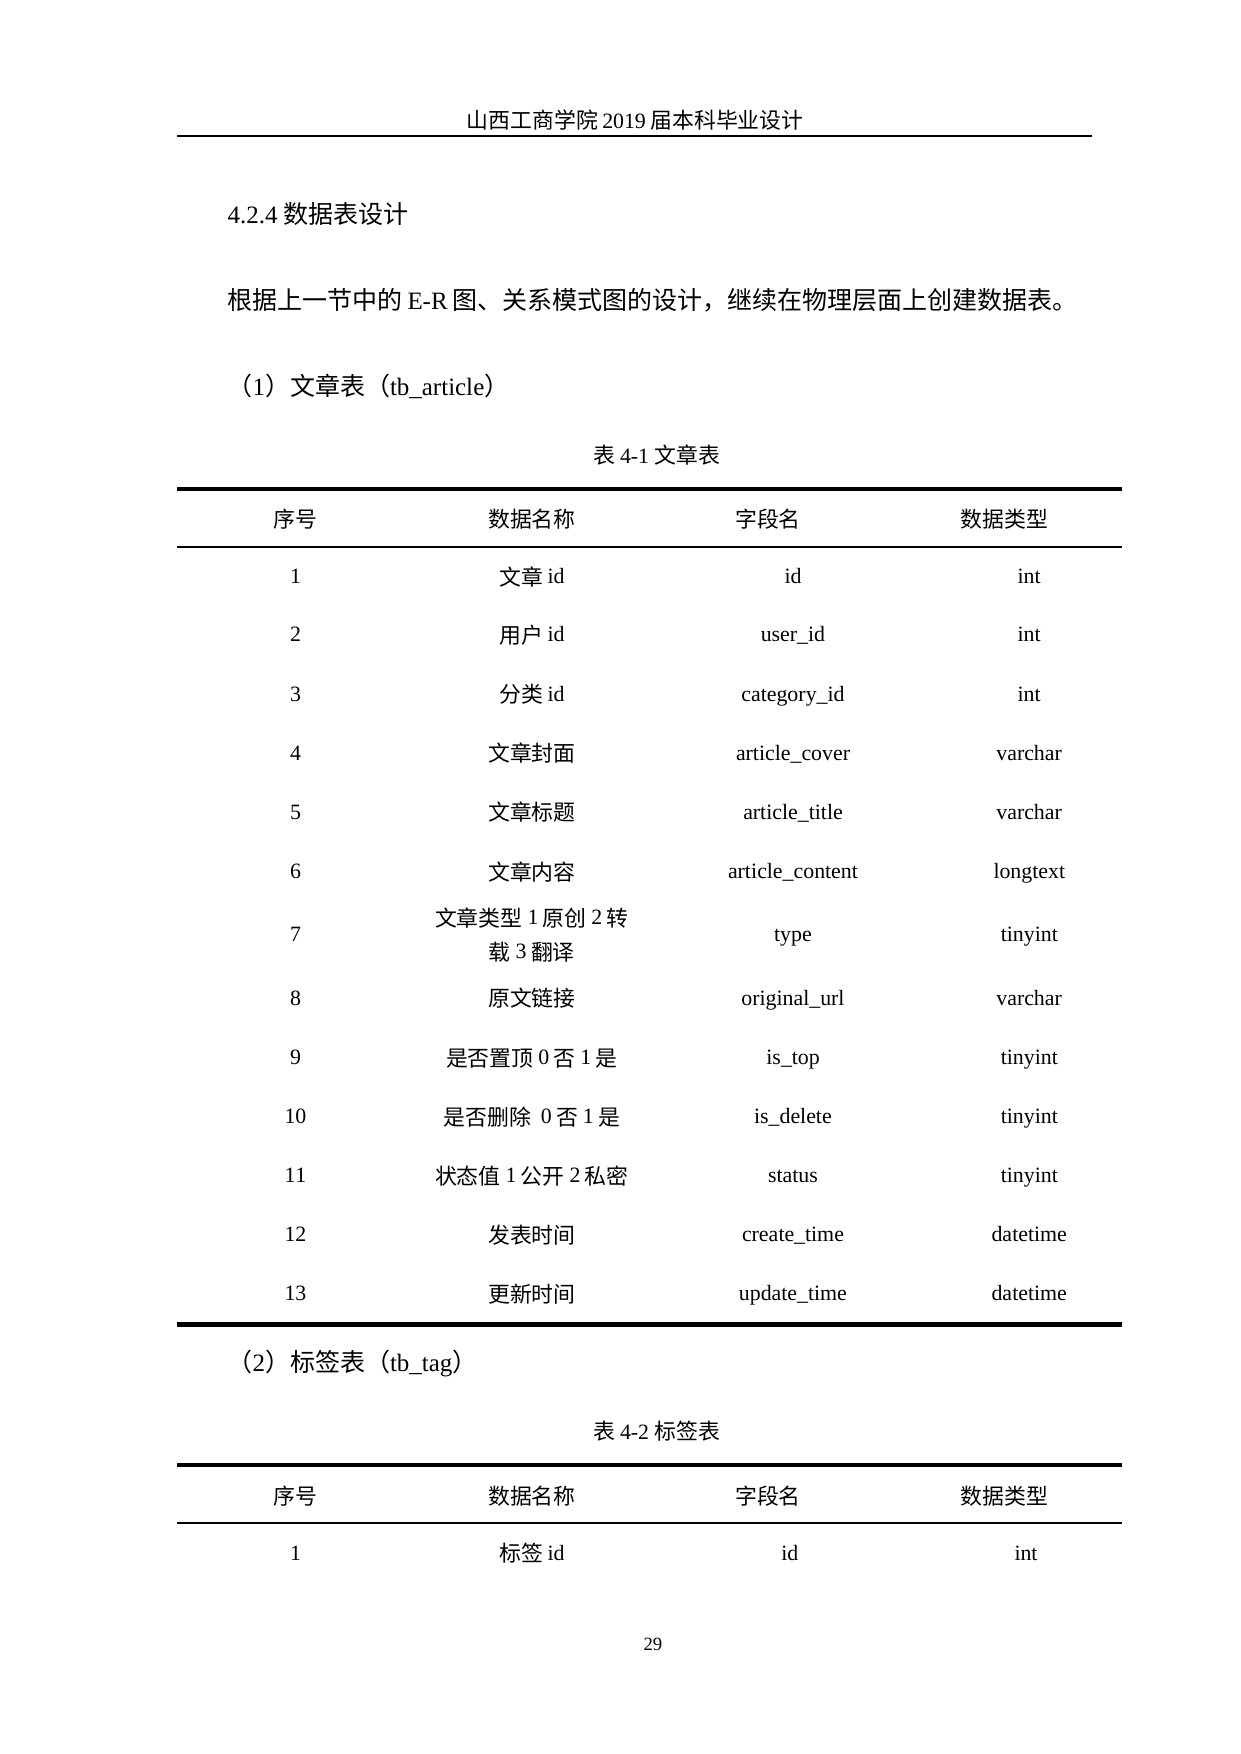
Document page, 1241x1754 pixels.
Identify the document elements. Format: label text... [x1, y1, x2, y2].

table_cell article_cover [650, 723, 886, 782]
table_cell 是否删除 0否 1是 [414, 1086, 650, 1145]
table_cell category_id [650, 664, 886, 723]
table_cell varchar [886, 968, 1122, 1027]
table_cell article_content [650, 841, 886, 900]
table_cell int [886, 605, 1122, 664]
text （2）标签表（tb_tag） [177, 1327, 1092, 1395]
table_cell 文章标题 [414, 782, 650, 841]
table_header 序号 [177, 1467, 413, 1522]
table_header 序号 [177, 491, 413, 546]
table_cell 12 [177, 1204, 413, 1263]
table_header 数据名称 [414, 491, 650, 546]
table_header 字段名 [650, 1467, 886, 1522]
table_cell datetime [886, 1204, 1122, 1263]
table_cell tinyint [886, 1086, 1122, 1145]
text （1）文章表（tb_article） [177, 351, 1092, 418]
table_cell original_url [650, 968, 886, 1027]
table_cell 13 [177, 1263, 413, 1322]
table_cell int [886, 664, 1122, 723]
table_cell longtext [886, 841, 1122, 900]
table_cell 3 [177, 664, 413, 723]
table_header 数据名称 [414, 1467, 650, 1522]
table_cell 状态值 1公开 2私密 [414, 1145, 650, 1204]
table_cell 文章id [414, 548, 650, 604]
table_cell datetime [886, 1263, 1122, 1322]
table_cell int [886, 548, 1122, 604]
table_cell status [650, 1145, 886, 1204]
table_cell 1 [177, 1524, 413, 1581]
table_cell 10 [177, 1086, 413, 1145]
table_cell 文章内容 [414, 841, 650, 900]
table_cell article_title [650, 782, 886, 841]
table_cell is_delete [650, 1086, 886, 1145]
table_cell 6 [177, 841, 413, 900]
table_cell 是否置顶 0否 1是 [414, 1027, 650, 1086]
table_cell 文章类型 1原创 2转载 3翻译 [414, 900, 650, 968]
table_cell 11 [177, 1145, 413, 1204]
table_cell 5 [177, 782, 413, 841]
table_cell 分类id [414, 664, 650, 723]
table_header 数据类型 [886, 491, 1122, 546]
table_cell 标签id [414, 1524, 650, 1581]
table_cell varchar [886, 782, 1122, 841]
table_cell 原文链接 [414, 968, 650, 1027]
table_cell 文章封面 [414, 723, 650, 782]
table_cell id [650, 1524, 886, 1581]
table_cell create_time [650, 1204, 886, 1263]
table_cell 7 [177, 900, 413, 968]
table_header 字段名 [650, 491, 886, 546]
table_cell 发表时间 [414, 1204, 650, 1263]
table_cell type [650, 900, 886, 968]
table_cell tinyint [886, 1145, 1122, 1204]
text 表4-2 标签表 [177, 1413, 1092, 1447]
table_cell 1 [177, 548, 413, 604]
table_cell user_id [650, 605, 886, 664]
table_cell varchar [886, 723, 1122, 782]
table_cell 4 [177, 723, 413, 782]
table_header 数据类型 [886, 1467, 1122, 1522]
table_cell 9 [177, 1027, 413, 1086]
table_cell id [650, 548, 886, 604]
table_cell int [886, 1524, 1122, 1581]
text 4.2.4 数据表设计 [177, 178, 1092, 246]
text 根据上一节中的E-R图、关系模式图的设计，继续在物理层面上创建数据表。 [177, 264, 1092, 332]
table_cell 2 [177, 605, 413, 664]
table_cell is_top [650, 1027, 886, 1086]
text 表4-1 文章表 [177, 437, 1092, 471]
table_cell 更新时间 [414, 1263, 650, 1322]
table_cell update_time [650, 1263, 886, 1322]
table_cell 用户id [414, 605, 650, 664]
table_cell 8 [177, 968, 413, 1027]
table_cell tinyint [886, 900, 1122, 968]
table_cell tinyint [886, 1027, 1122, 1086]
